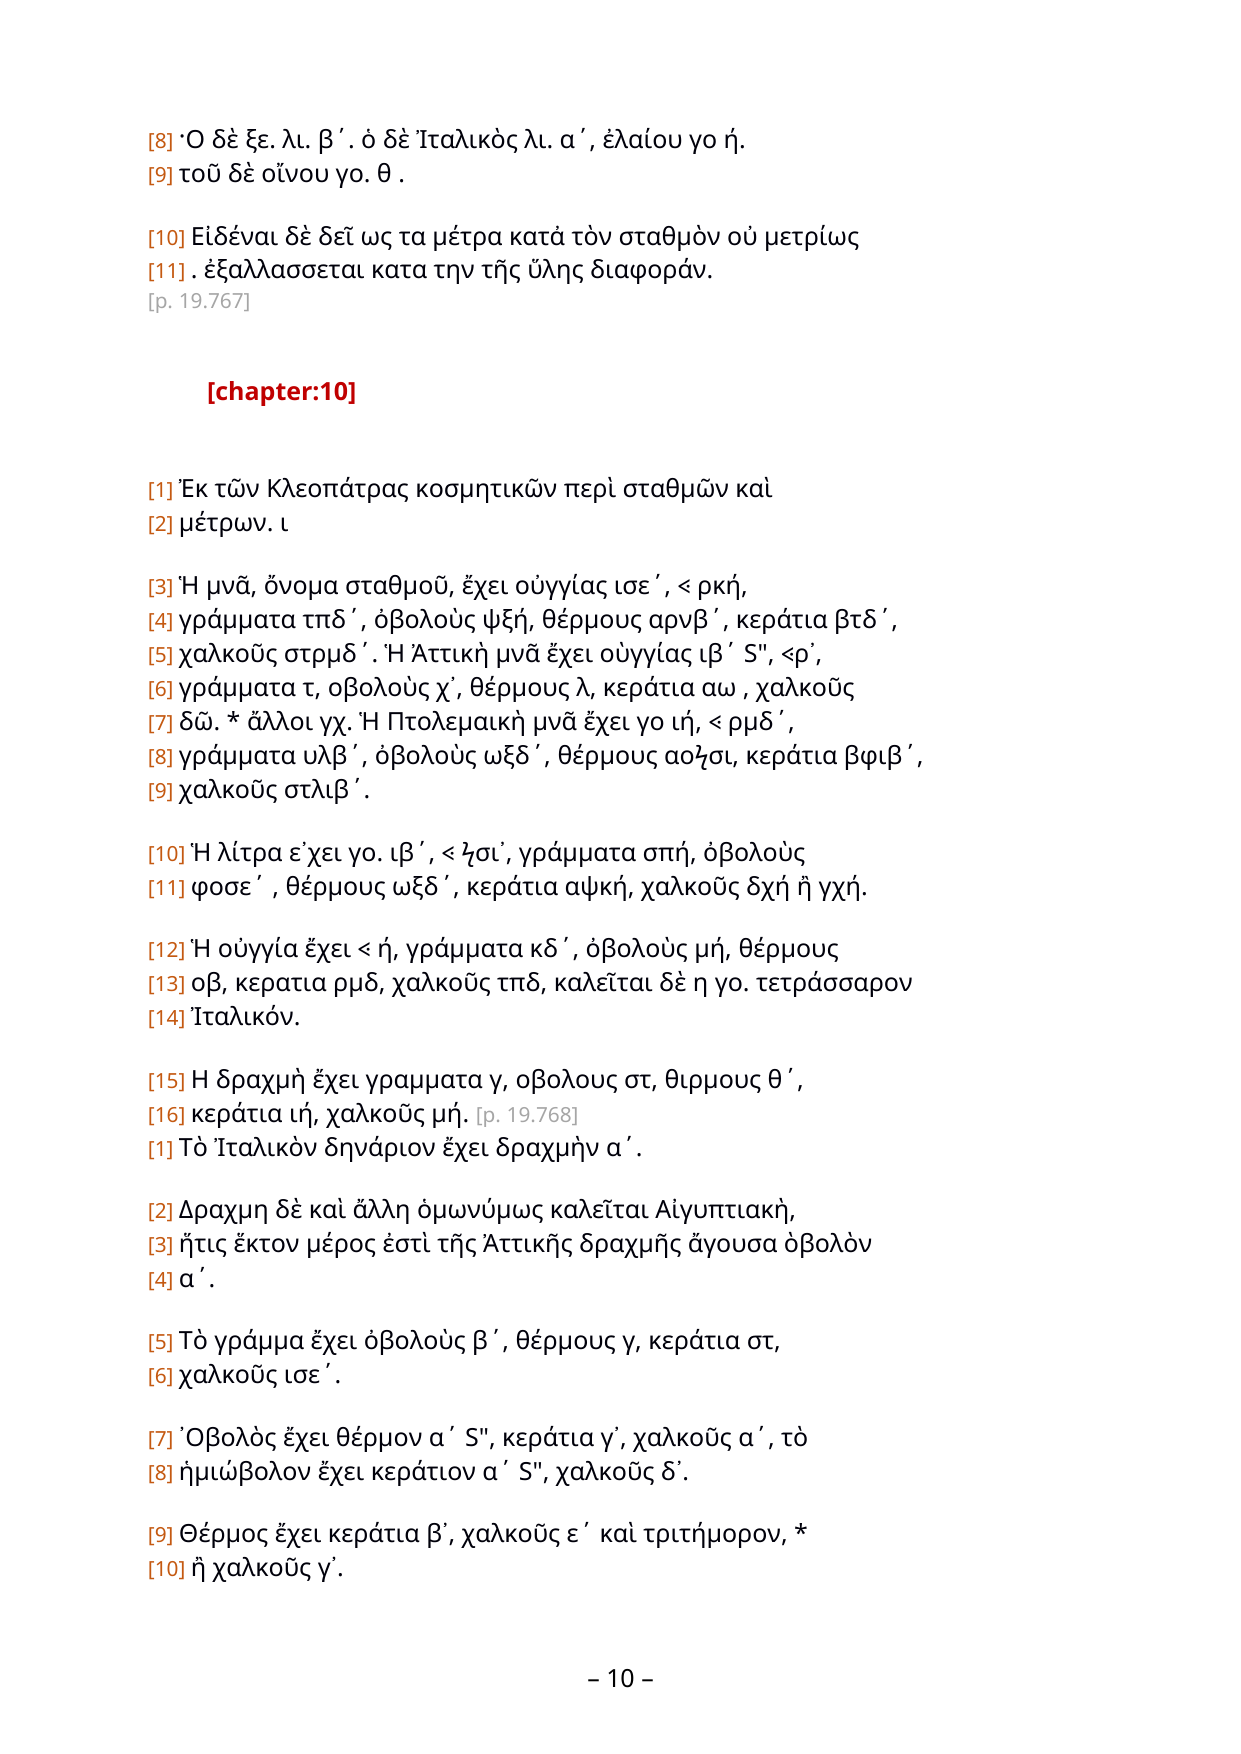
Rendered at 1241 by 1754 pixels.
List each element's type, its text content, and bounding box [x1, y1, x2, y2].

text [5] Τὸ γράμμα ἔχει ὀβολοὺς β΄, θέρμους γ, κεράτια στ, [6] χαλκοῦς ισε΄. [148, 1294, 1092, 1391]
text [12] Ἡ οὐγγία ἔχει 𐅻 ή, γράμματα κδ΄, ὀβολοὺς μή, θέρμους [13] οβ, κερατια ρμδ, χαλκοῦς τπδ, καλεῖται δὲ η γο. τετράσσαρον [14] Ἰταλικόν. [148, 902, 1092, 1033]
text [2] Δραχμη δὲ καὶ ἄλλη ὁμωνύμως καλεῖται Αἰγυπτιακὴ, [3] ἥτις ἕκτον μέρος ἐστὶ τῆς Ἀττικῆς δραχμῆς ἄγουσα ὸβολὸν [4] α΄. [148, 1164, 1092, 1294]
text [10] Εἰδέναι δὲ δεῖ ως τα μέτρα κατἀ τὸν σταθμὸν οὐ μετρίως [11] . ἐξαλλασσεται κατα την τῆς ὕλης διαφοράν. [148, 190, 1092, 286]
subtitle [chapter:10] [207, 373, 1092, 407]
text [1] Ἐκ τῶν Κλεοπάτρας κοσμητικῶν περὶ σταθμῶν καὶ [2] μέτρων. ι [148, 442, 1092, 539]
text [15] Η δραχμὴ ἔχει γραμματα γ, οβολους στ, θιρμους θ΄, [16] κεράτια ιή, χαλκοῦς μή. [p. 19.768] [1] Τὸ Ἰταλικὸν δηνάριον ἔχει δραχμὴν α΄. [148, 1033, 1092, 1164]
text [9] Θέρμος ἔχει κεράτια β᾽, χαλκοῦς ε΄ καὶ τριτήμορον, * [10] ἢ χαλκοῦς γ᾽. [148, 1487, 1092, 1584]
text [8] ·Ο δὲ ξε. λι. β΄. ὁ δὲ Ἰταλικὸς λι. α΄, ἐλαίου γο ή. [9] τοῦ δὲ οἴνου γο. θ . [148, 93, 1092, 190]
text [7] ᾽Οβολὸς ἔχει θέρμον α΄ S", κεράτια γ᾽, χαλκοῦς α΄, τὸ [8] ἡμιώβολον ἔχει κεράτιον α΄ S", χαλκοῦς δ᾽. [148, 1391, 1092, 1487]
text [3] Ἡ μνᾶ, ὄνομα σταθμοῦ, ἔχει οὐγγίας ισε΄, 𐅻 ρκή, [4] γράμματα τπδ΄, ὀβολοὺς ψξή, θέρμους αρνβ΄, κεράτια βτδ΄, [5] χαλκοῦς στρμδ΄. Ἡ Ἀττικὴ μνᾶ ἔχει οὺγγίας ιβ΄ S", 𐅻ρ᾽, [6] γράμματα τ, οβολοὺς χ᾽, θέρμους λ, κεράτια αω , χαλκοῦς [7] δῶ. * ἄλλοι γχ. Ἡ Πτολεμαικὴ μνᾶ ἔχει γο ιή, 𐅻 ρμδ΄, [8] γράμματα υλβ΄, ὀβολοὺς ωξδ΄, θέρμους αοϟσι, κεράτια βφιβ΄, [9] χαλκοῦς στλιβ΄. [148, 539, 1092, 806]
text [10] Ἡ λίτρα ε᾽χει γο. ιβ΄, 𐅻 ϟσι᾽, γράμματα σπή, ὀβολοὺς [11] φοσε΄ , θέρμους ωξδ΄, κεράτια αψκή, χαλκοῦς δχή ἢ γχή. [148, 806, 1092, 902]
text [p. 19.767] [148, 286, 1092, 315]
